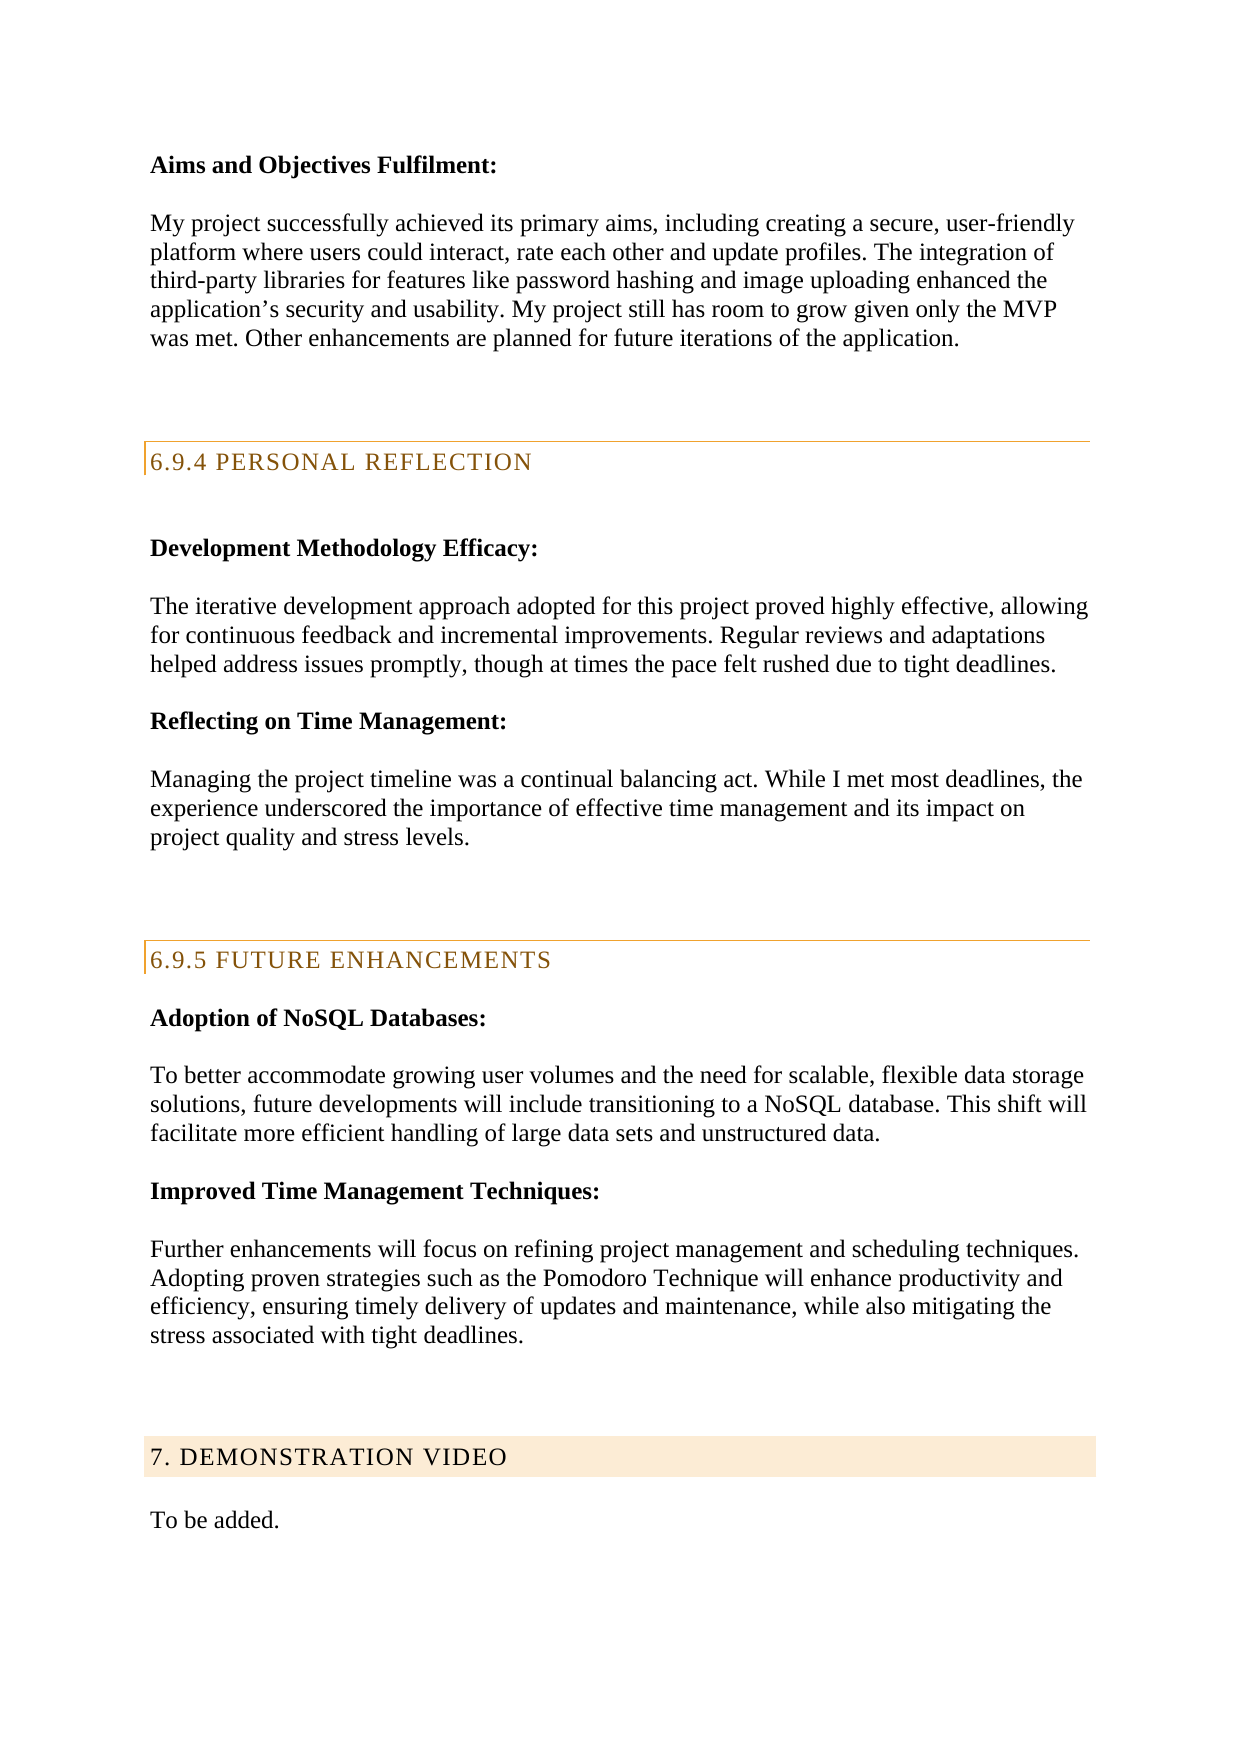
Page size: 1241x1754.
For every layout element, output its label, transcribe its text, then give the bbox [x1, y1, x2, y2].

text Aims and Objectives Fulfilment: [150, 150, 1090, 179]
subtitle 6.9.4 PERSONAL REFLECTION [146, 442, 1090, 475]
text Managing the project timeline was a continual balancing act. While I met most deadlines, the experience underscored the importance of effective time management and its impact on project quality and stress levels. [150, 764, 1090, 850]
subtitle 7. Demonstration Video [150, 1442, 1090, 1471]
text Reflecting on Time Management: [150, 706, 1090, 735]
text Improved Time Management Techniques: [150, 1176, 1090, 1205]
text My project successfully achieved its primary aims, including creating a secure, user-friendly platform where users could interact, rate each other and update profiles. The integration of third-party libraries for features like password hashing and image uploading enhanced the application’s security and usability. My project still has room to grow given only the MVP was met. Other enhancements are planned for future iterations of the application. [150, 208, 1090, 352]
text Further enhancements will focus on refining project management and scheduling techniques. Adopting proven strategies such as the Pomodoro Technique will enhance productivity and efficiency, ensuring timely delivery of updates and maintenance, while also mitigating the stress associated with tight deadlines. [150, 1234, 1090, 1349]
text The iterative development approach adopted for this project proved highly effective, allowing for continuous feedback and incremental improvements. Regular reviews and adaptations helped address issues promptly, though at times the pace felt rushed due to tight deadlines. [150, 591, 1090, 677]
subtitle 6.9.5 Future enhancements [146, 941, 1090, 974]
text To better accommodate growing user volumes and the need for scalable, flexible data storage solutions, future developments will include transitioning to a NoSQL database. This shift will facilitate more efficient handling of large data sets and unstructured data. [150, 1061, 1090, 1147]
text Adoption of NoSQL Databases: [150, 1003, 1090, 1031]
text To be added. [150, 1506, 1090, 1534]
text Development Methodology Efficacy: [150, 533, 1090, 562]
